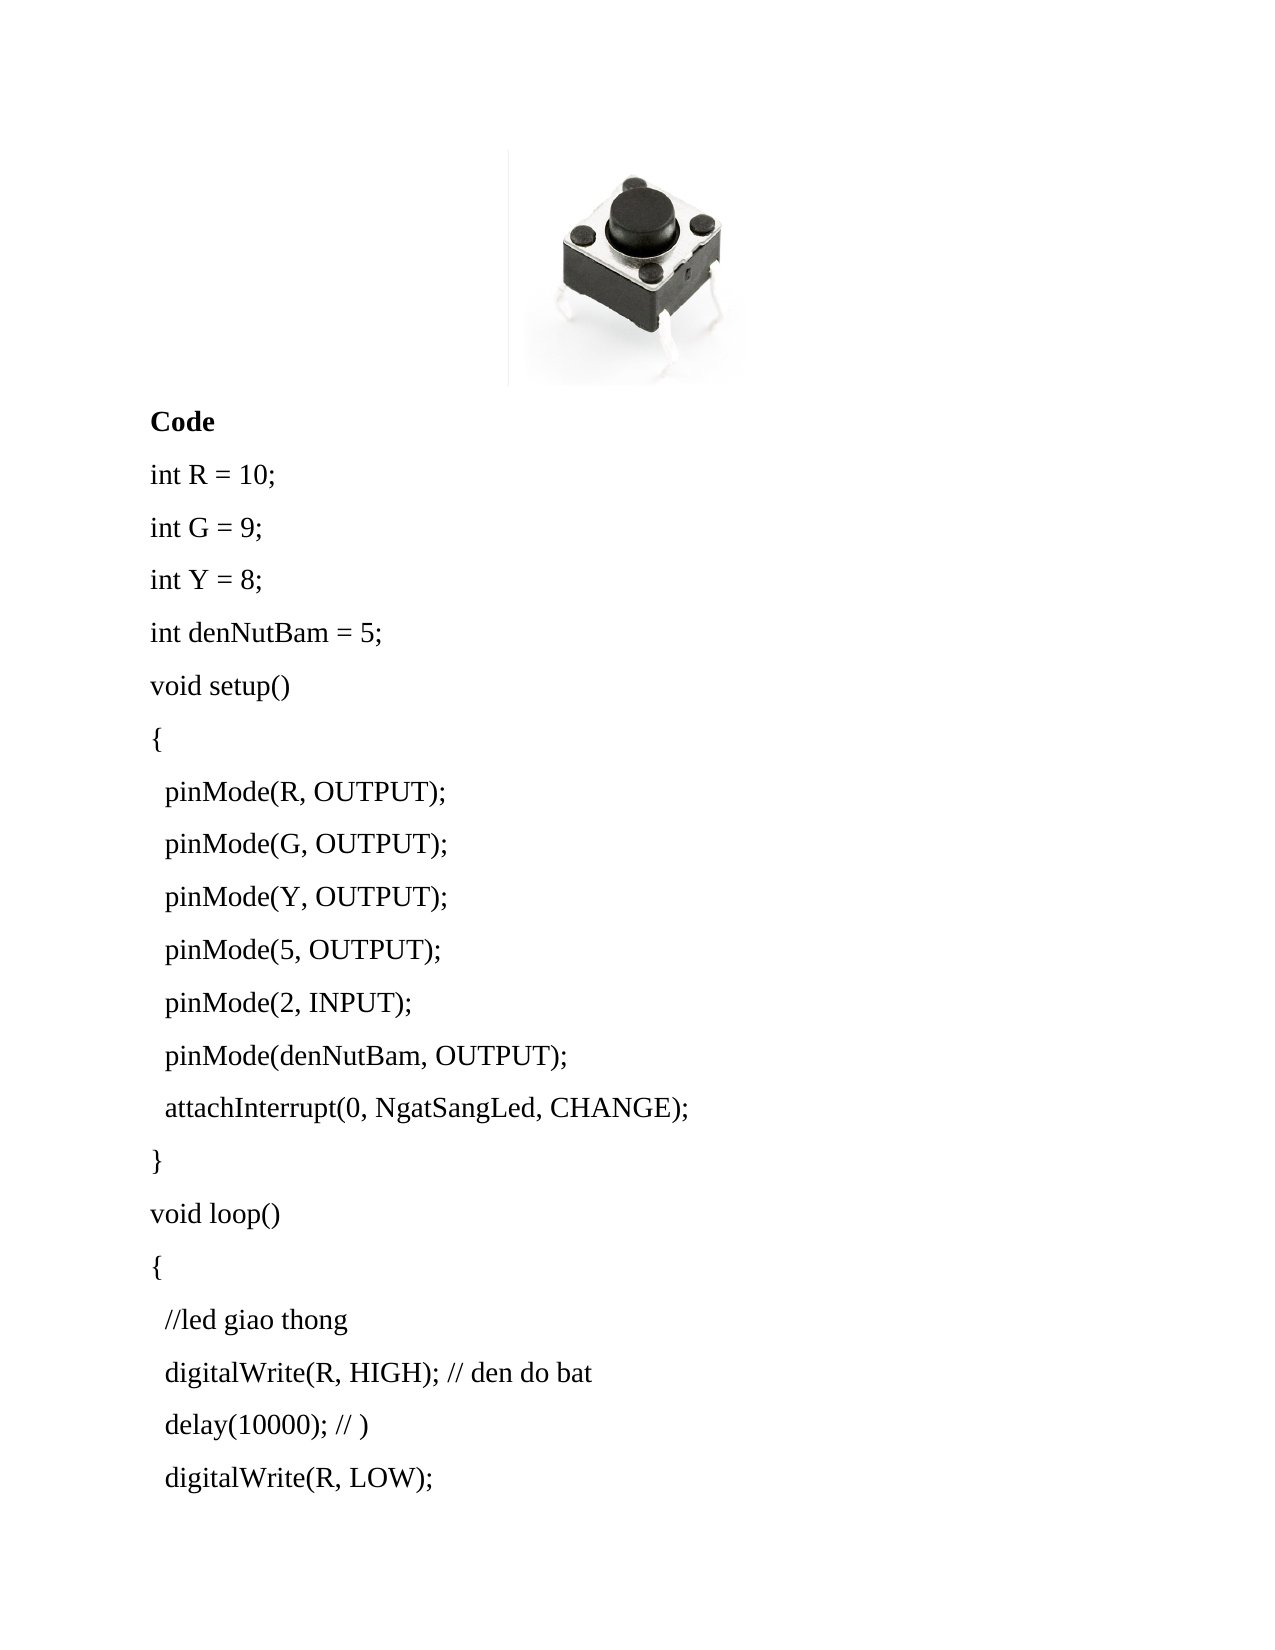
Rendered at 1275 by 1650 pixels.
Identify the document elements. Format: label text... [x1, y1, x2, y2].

text pinMode(G, OUTPUT); [150, 827, 1125, 860]
text int denNutBam = 5; [150, 615, 1125, 649]
text int Y = 8; [150, 562, 1125, 596]
picture [507, 150, 768, 386]
text Code [150, 404, 1125, 438]
text //led giao thong [150, 1302, 1125, 1335]
text { [150, 1249, 1125, 1283]
text pinMode(R, OUTPUT); [150, 774, 1125, 807]
text void loop() [150, 1196, 1125, 1230]
text digitalWrite(R, HIGH); // den do bat [150, 1355, 1125, 1388]
text pinMode(Y, OUTPUT); [150, 879, 1125, 913]
text attachInterrupt(0, NgatSangLed, CHANGE); [150, 1091, 1125, 1124]
text int R = 10; [150, 457, 1125, 490]
text { [150, 721, 1125, 754]
text void setup() [150, 668, 1125, 702]
text pinMode(5, OUTPUT); [150, 932, 1125, 966]
text pinMode(2, INPUT); [150, 985, 1125, 1018]
text delay(10000); // ) [150, 1407, 1125, 1441]
text int G = 9; [150, 510, 1125, 543]
text } [150, 1143, 1125, 1177]
text pinMode(denNutBam, OUTPUT); [150, 1038, 1125, 1071]
text digitalWrite(R, LOW); [150, 1460, 1125, 1494]
